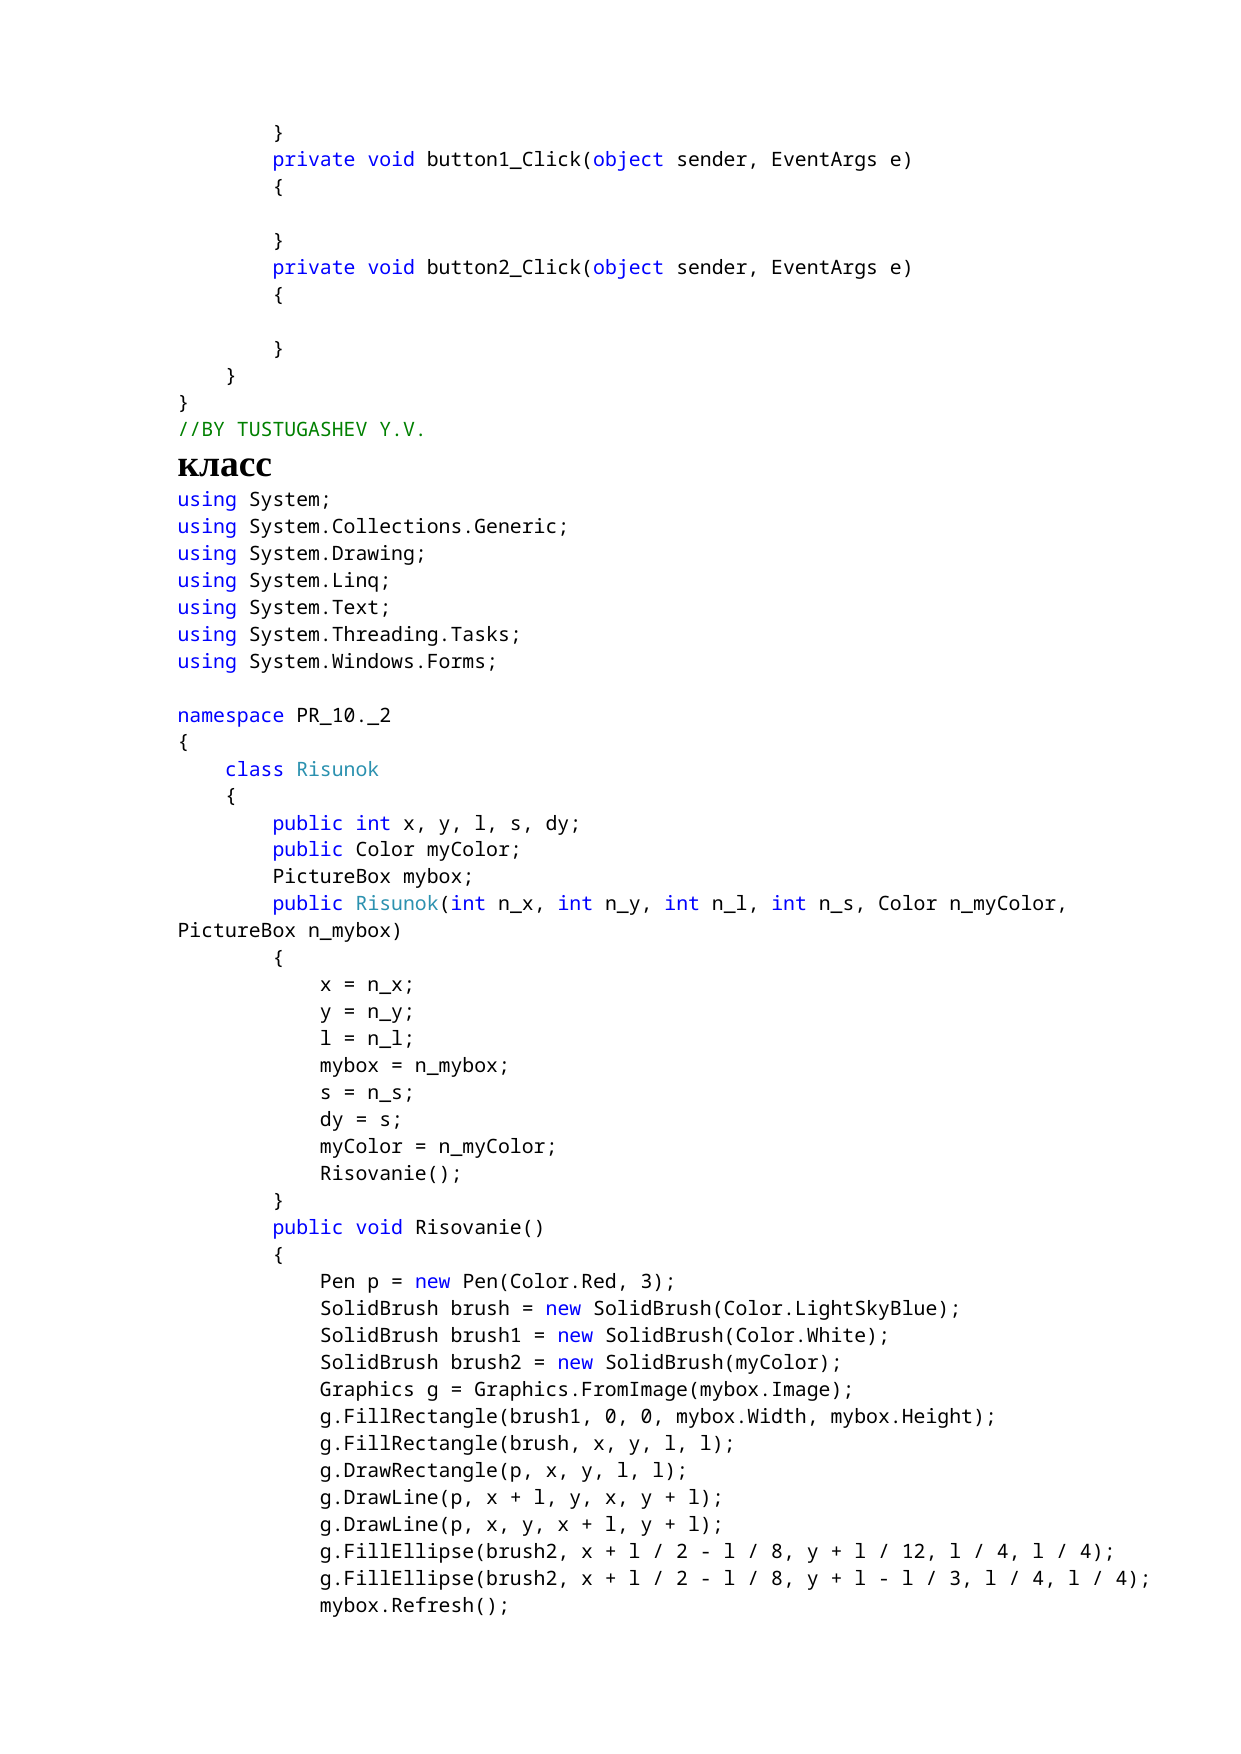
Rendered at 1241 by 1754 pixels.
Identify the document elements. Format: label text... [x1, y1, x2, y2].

text } [177, 118, 1181, 145]
text { [177, 728, 1181, 755]
text } [177, 388, 1181, 415]
text SolidBrush brush2 = new SolidBrush(myColor); [177, 1348, 1181, 1375]
text using System; [177, 485, 1181, 512]
text mybox.Refresh(); [177, 1591, 1181, 1618]
text { [177, 1240, 1181, 1267]
text using System.Text; [177, 593, 1181, 620]
text private void button2_Click(object sender, EventArgs e) [177, 253, 1181, 280]
text public Color myColor; [177, 836, 1181, 863]
text class Risunok [177, 755, 1181, 782]
text { [177, 944, 1181, 971]
text Pen p = new Pen(Color.Red, 3); [177, 1267, 1181, 1294]
text PictureBox mybox; [177, 863, 1181, 890]
text Risovanie(); [177, 1159, 1181, 1186]
text g.FillRectangle(brush, x, y, l, l); [177, 1429, 1181, 1456]
text using System.Drawing; [177, 539, 1181, 566]
text dy = s; [177, 1106, 1181, 1132]
text } [177, 1186, 1181, 1213]
text mybox = n_mybox; [177, 1052, 1181, 1078]
text private void button1_Click(object sender, EventArgs e) [177, 145, 1181, 172]
text //BY TUSTUGASHEV Y.V. [177, 415, 1181, 442]
text { [177, 280, 1181, 307]
text myColor = n_myColor; [177, 1132, 1181, 1159]
text g.FillRectangle(brush1, 0, 0, mybox.Width, mybox.Height); [177, 1402, 1181, 1429]
text x = n_x; [177, 971, 1181, 998]
text { [177, 782, 1181, 809]
text } [177, 334, 1181, 361]
text } [177, 226, 1181, 253]
text s = n_s; [177, 1078, 1181, 1106]
text using System.Linq; [177, 566, 1181, 593]
text SolidBrush brush = new SolidBrush(Color.LightSkyBlue); [177, 1294, 1181, 1321]
text using System.Windows.Forms; [177, 647, 1181, 674]
text using System.Collections.Generic; [177, 512, 1181, 539]
text g.FillEllipse(brush2, x + l / 2 - l / 8, y + l / 12, l / 4, l / 4); [177, 1537, 1181, 1564]
text g.DrawLine(p, x, y, x + l, y + l); [177, 1510, 1181, 1537]
text } [177, 361, 1181, 388]
text SolidBrush brush1 = new SolidBrush(Color.White); [177, 1321, 1181, 1348]
text g.DrawRectangle(p, x, y, l, l); [177, 1456, 1181, 1483]
text g.FillEllipse(brush2, x + l / 2 - l / 8, y + l - l / 3, l / 4, l / 4); [177, 1564, 1181, 1591]
text namespace PR_10._2 [177, 701, 1181, 728]
text { [177, 172, 1181, 199]
text using System.Threading.Tasks; [177, 620, 1181, 647]
text g.DrawLine(p, x + l, y, x, y + l); [177, 1483, 1181, 1510]
text public void Risovanie() [177, 1213, 1181, 1240]
text public int x, y, l, s, dy; [177, 809, 1181, 836]
text public Risunok(int n_x, int n_y, int n_l, int n_s, Color n_myColor, PictureBox n_mybox) [177, 890, 1181, 944]
text Graphics g = Graphics.FromImage(mybox.Image); [177, 1375, 1181, 1402]
text y = n_y; [177, 998, 1181, 1024]
text l = n_l; [177, 1024, 1181, 1052]
text класс [177, 442, 1181, 485]
